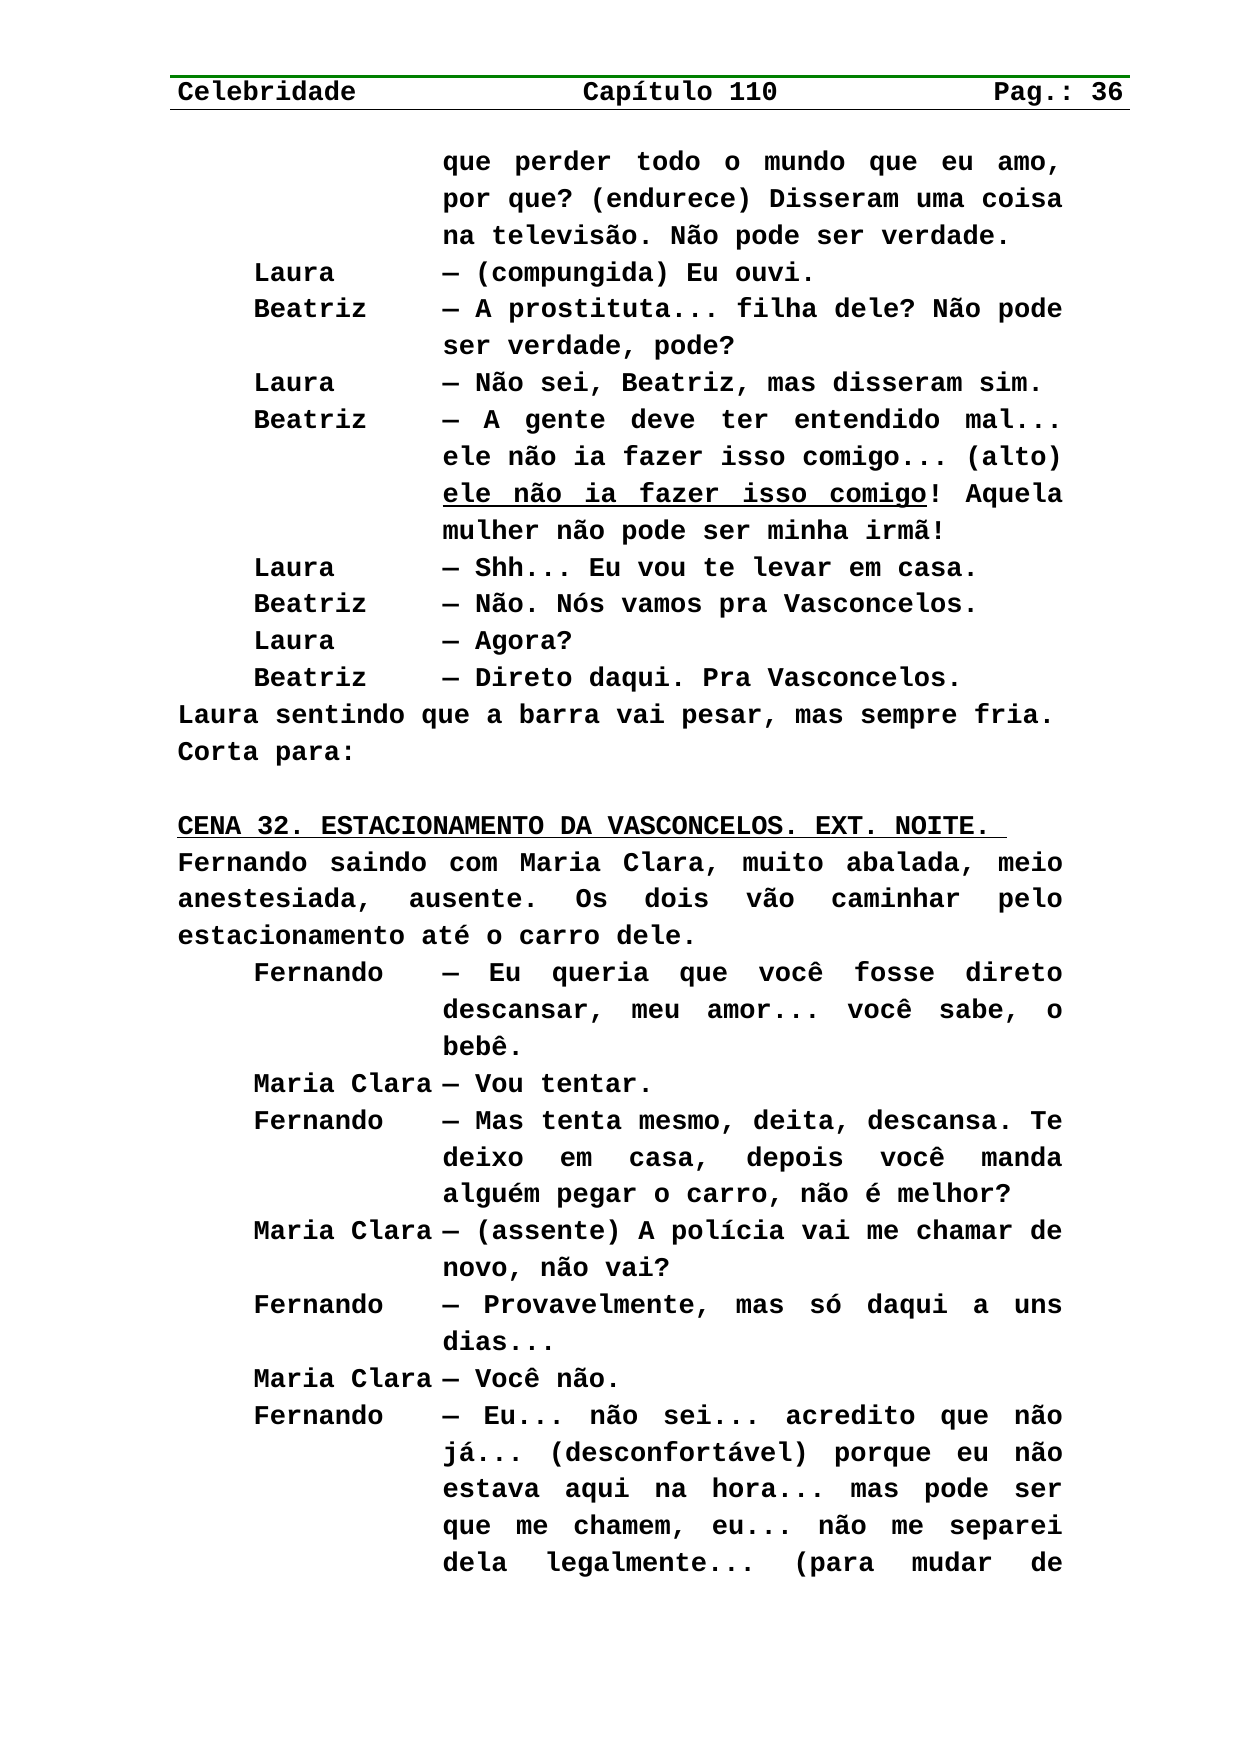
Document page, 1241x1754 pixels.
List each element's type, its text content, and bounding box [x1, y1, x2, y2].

text Laura — Shh... Eu vou te levar em casa. [253, 553, 1063, 584]
text Fernando — Eu queria que você fosse direto descansar, meu amor... você sabe, o bebê. [253, 959, 1063, 1063]
text Laura — Agora? [253, 627, 1063, 658]
text Laura sentindo que a barra vai pesar, mas sempre fria. [177, 701, 1063, 732]
text Corta para: [177, 738, 1063, 768]
text Fernando saindo com Maria Clara, muito abalada, meio anestesiada, ausente. Os dois vão caminhar pelo estacionamento até o carro dele. [177, 848, 1063, 953]
text Maria Clara — Você não. [253, 1364, 1063, 1395]
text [253, 1401, 1063, 1580]
text Maria Clara — Vou tentar. [253, 1069, 1063, 1100]
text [253, 148, 1063, 252]
text Beatriz — A prostituta... filha dele? Não pode ser verdade, pode? [253, 295, 1063, 363]
text CENA 32. estacionamento da vasconcelos. ambiente. Ext. Noite. [177, 811, 1063, 842]
text Fernando — Mas tenta mesmo, deita, descansa. Te deixo em casa, depois você manda alguém pegar o carro, não é melhor? [253, 1106, 1063, 1211]
text Laura — Não sei, Beatriz, mas disseram sim. [253, 369, 1063, 400]
text Beatriz — Direto daqui. Pra Vasconcelos. [253, 664, 1063, 695]
text Laura — (compungida) Eu ouvi. [253, 258, 1063, 289]
text Beatriz — Não. Nós vamos pra Vasconcelos. [253, 590, 1063, 621]
text Maria Clara — (assente) A polícia vai me chamar de novo, não vai? [253, 1217, 1063, 1285]
text Beatriz — A gente deve ter entendido mal... ele não ia fazer isso comigo... (alto) ele não ia fazer isso comigo! Aquela mulher não pode ser minha irmã! [253, 406, 1063, 547]
text Fernando — Provavelmente, mas só daqui a uns dias... [253, 1291, 1063, 1358]
